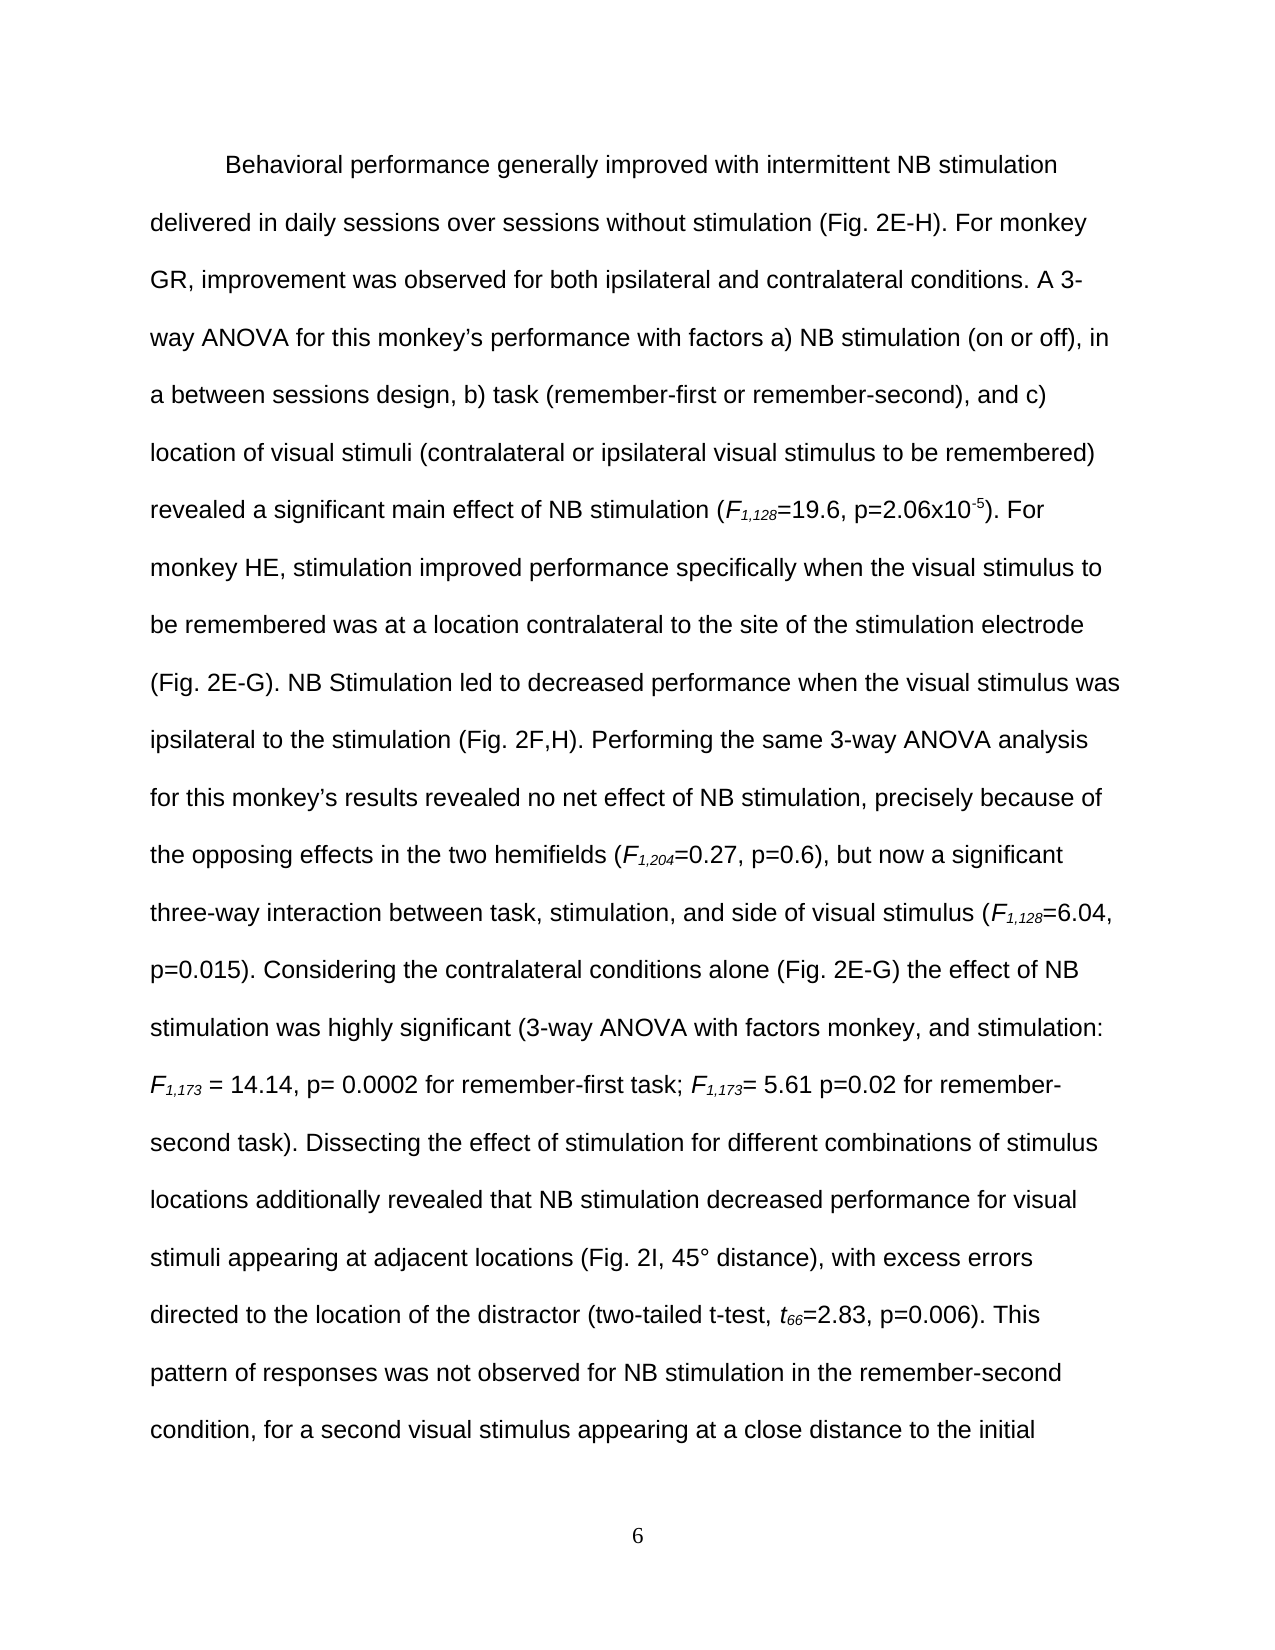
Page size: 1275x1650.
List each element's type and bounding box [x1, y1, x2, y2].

text [150, 150, 1125, 1444]
